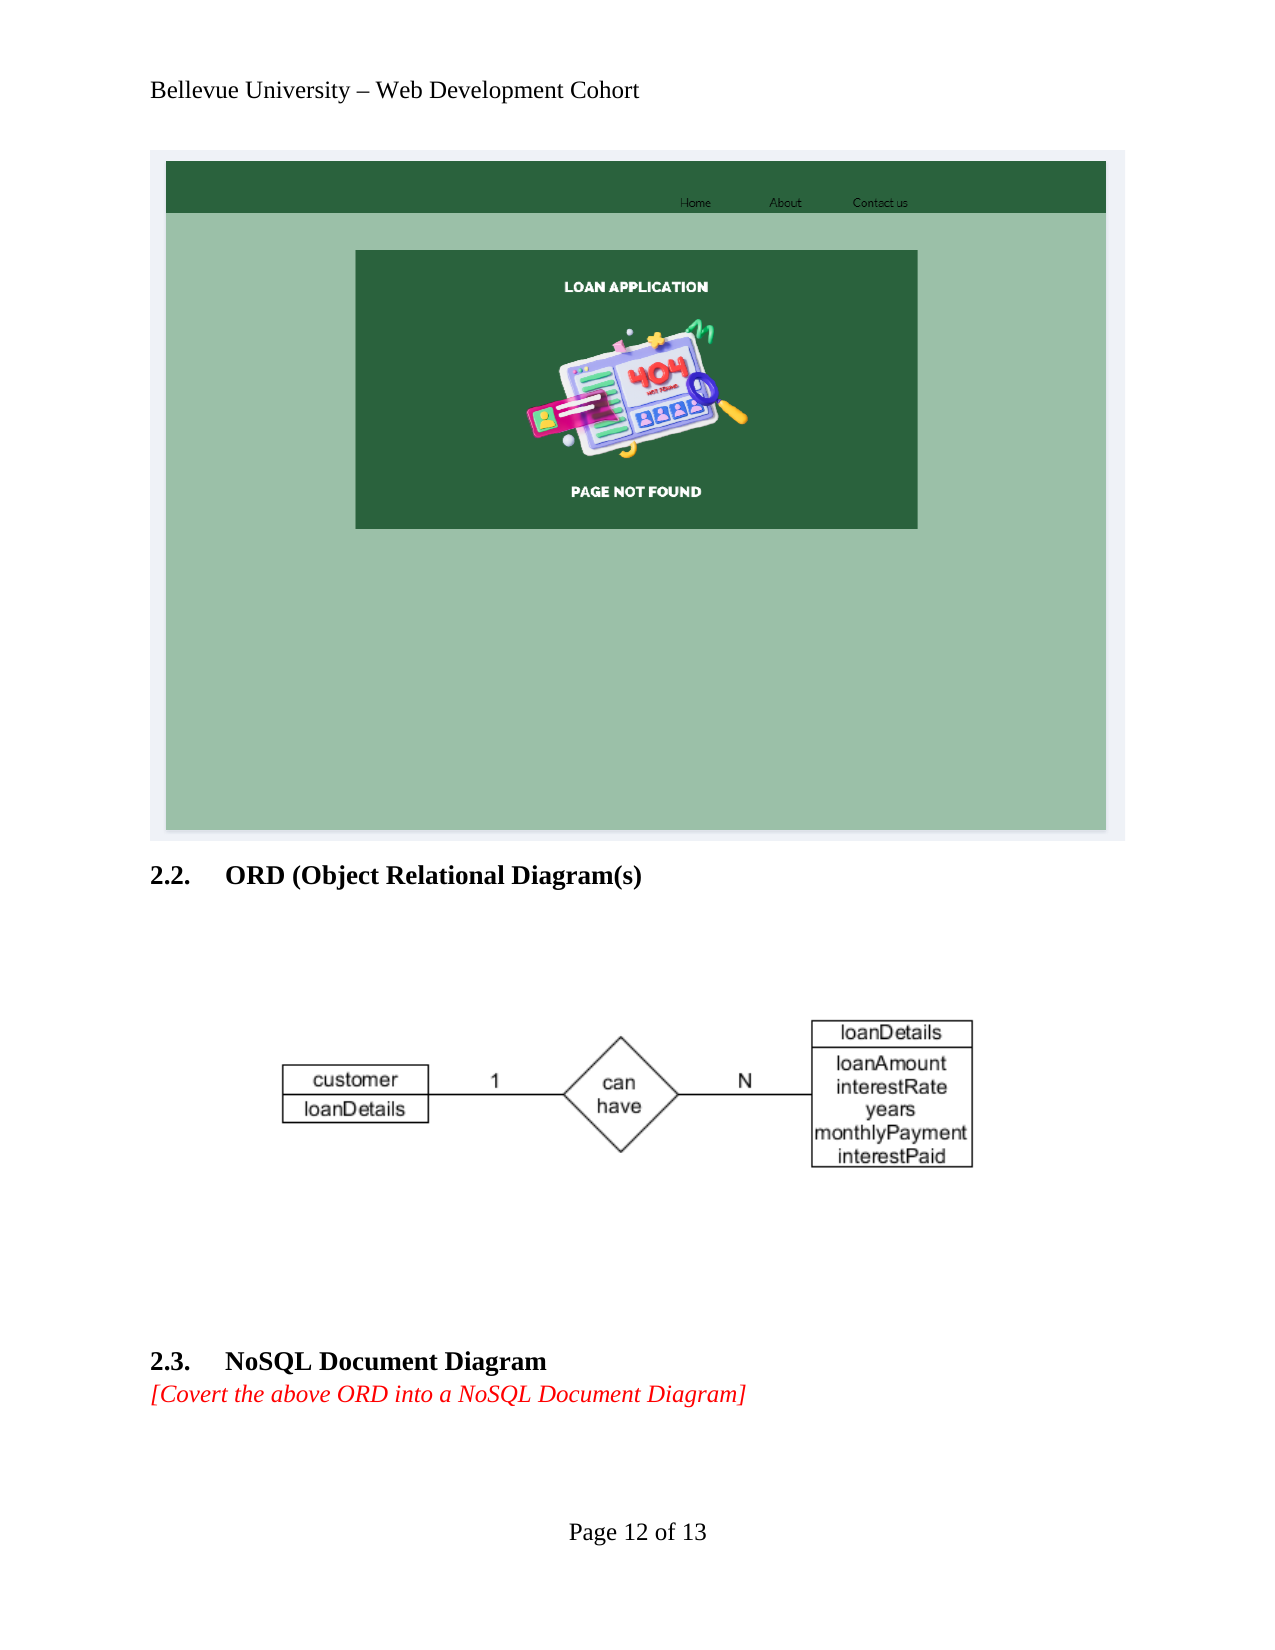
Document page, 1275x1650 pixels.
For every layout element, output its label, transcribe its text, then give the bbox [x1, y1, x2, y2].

text [Covert the above ORD into a NoSQL Document Diagram] [150, 1379, 1125, 1407]
picture [150, 893, 1125, 1327]
picture [150, 150, 1125, 841]
subtitle 2.3. NoSQL Document Diagram [150, 1345, 1125, 1376]
subtitle 2.2. ORD (Object Relational Diagram(s) [150, 859, 1125, 891]
